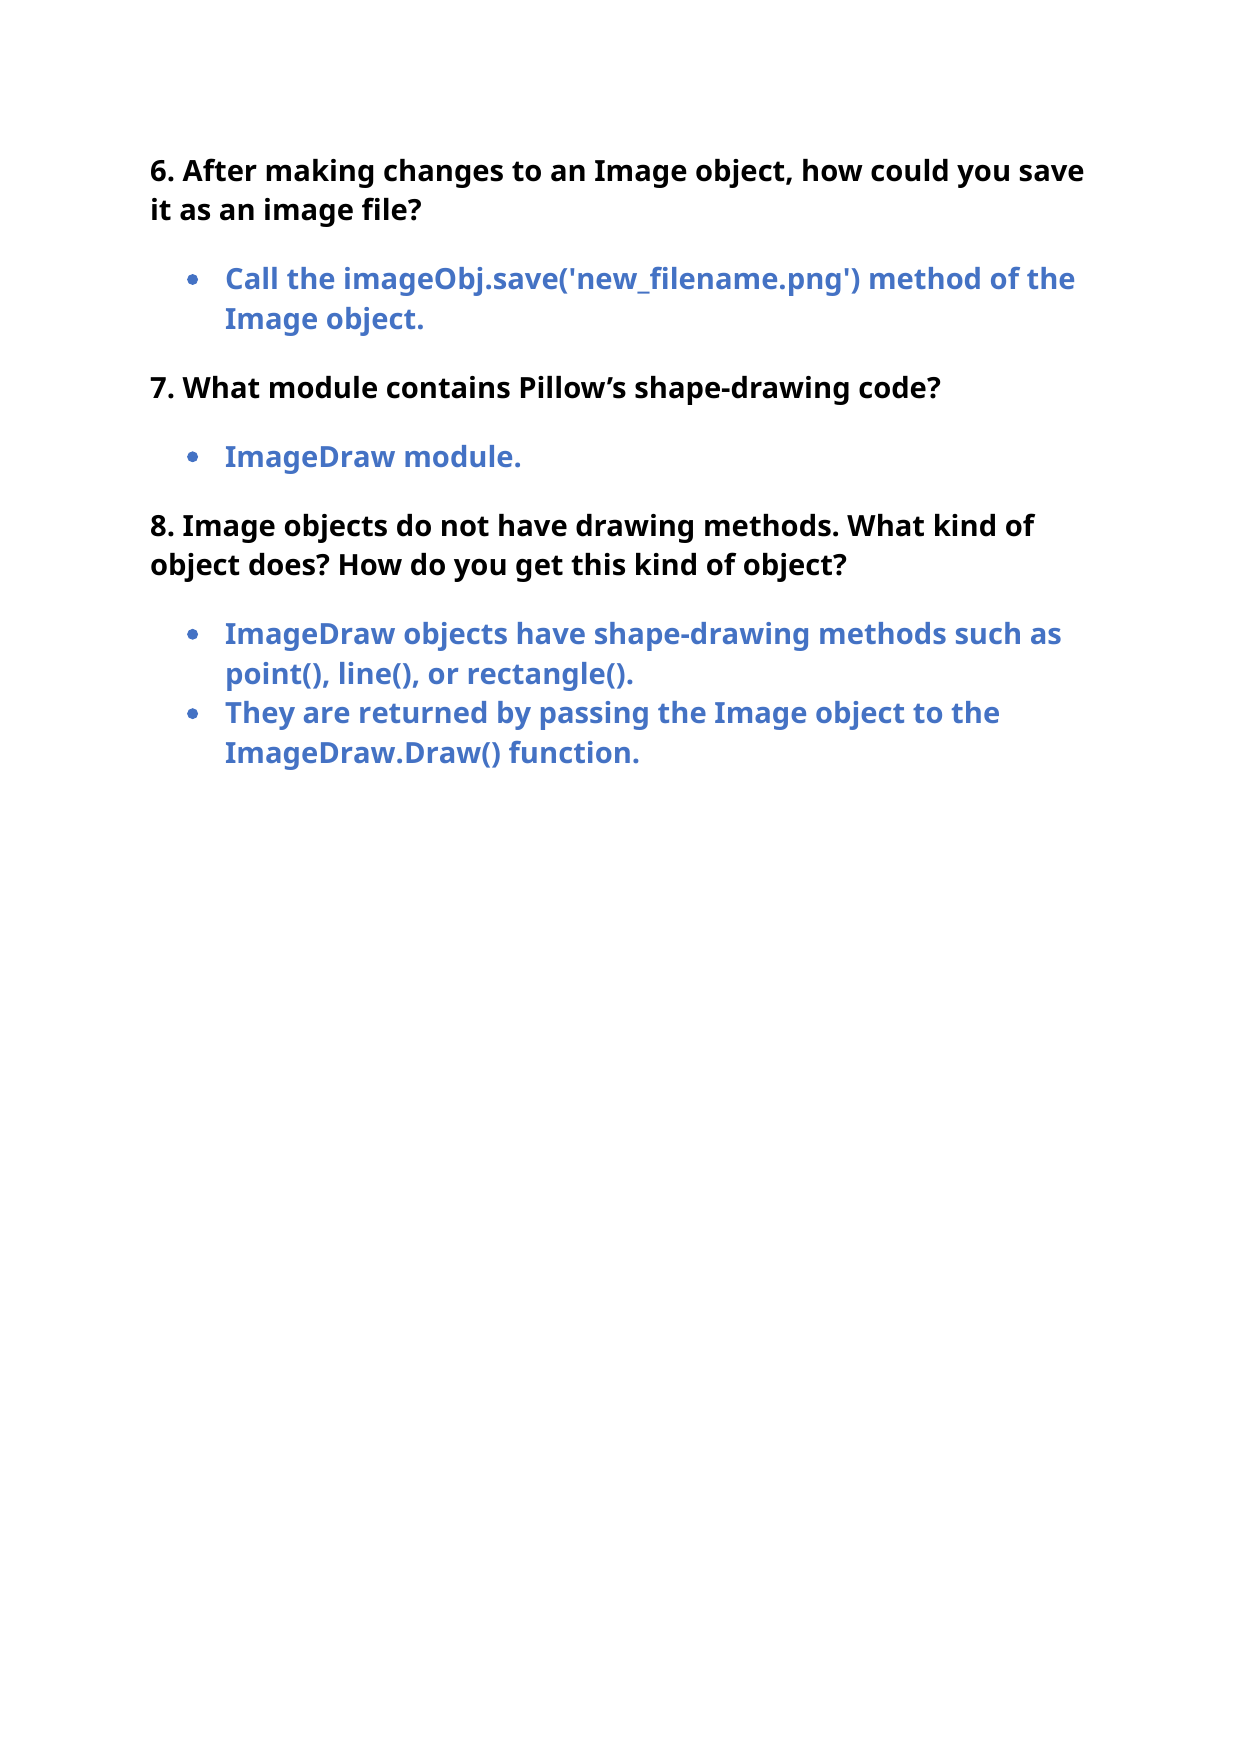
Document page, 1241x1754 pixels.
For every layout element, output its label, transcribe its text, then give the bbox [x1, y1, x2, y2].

list ImageDraw objects have shape-drawing methods such as point(), line(), or rectangle(). [187, 613, 1090, 693]
list They are returned by passing the Image object to the ImageDraw.Draw() function. [187, 693, 1090, 772]
list ImageDraw module. [187, 436, 1090, 476]
text 8. Image objects do not have drawing methods. What kind of object does? How do you get this kind of object? [150, 505, 1090, 584]
text 6. After making changes to an Image object, how could you save it as an image file? [150, 150, 1090, 229]
list Call the imageObj.save('new_filename.png') method of the Image object. [187, 258, 1090, 338]
text 7. What module contains Pillow’s shape-drawing code? [150, 367, 1090, 407]
